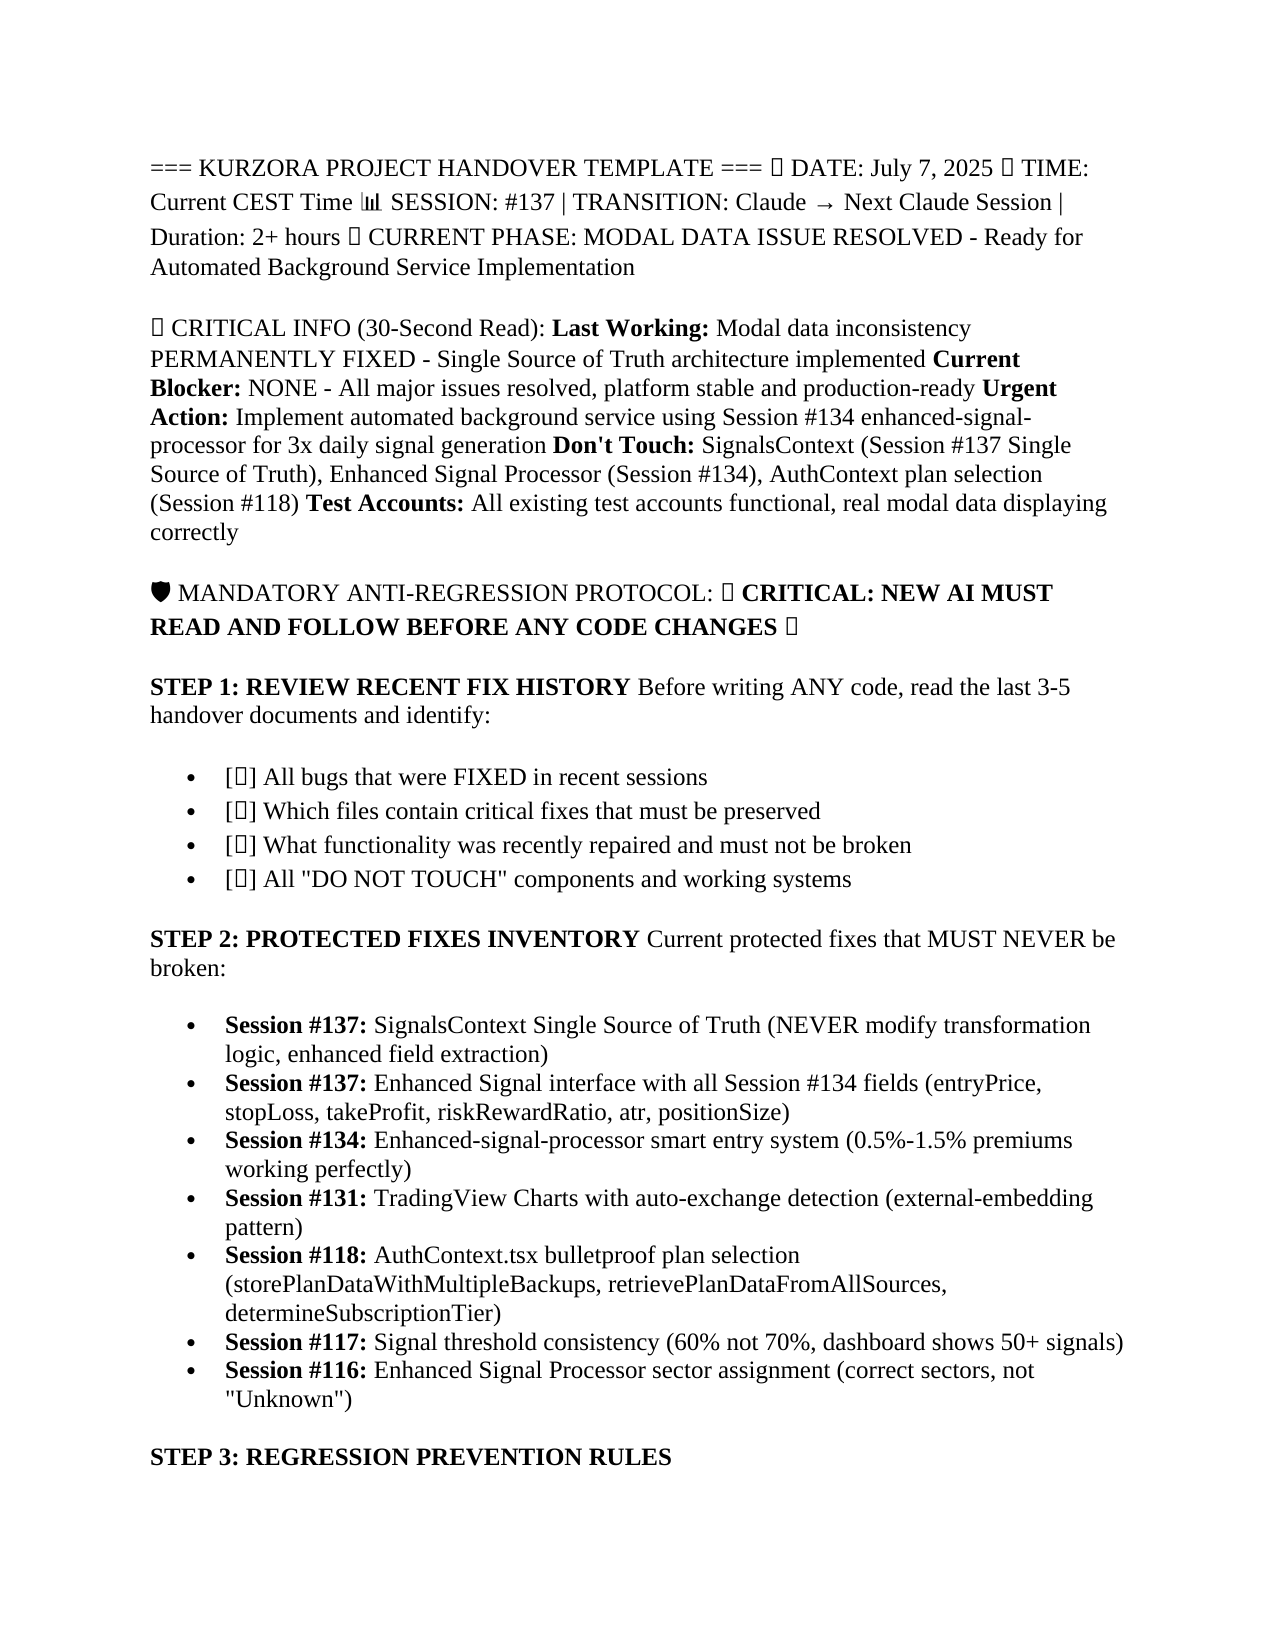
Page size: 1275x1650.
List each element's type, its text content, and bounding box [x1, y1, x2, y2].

list Session #137: SignalsContext Single Source of Truth (NEVER modify transformation logic, enhanced field extraction) [187, 1011, 1125, 1068]
text 🛡️ MANDATORY ANTI-REGRESSION PROTOCOL: 🚨 CRITICAL: NEW AI MUST READ AND FOLLOW BEFORE ANY CODE CHANGES 🚨 [150, 574, 1125, 643]
text STEP 1: REVIEW RECENT FIX HISTORY Before writing ANY code, read the last 3-5 handover documents and identify: [150, 672, 1125, 729]
list [✅] All bugs that were FIXED in recent sessions [187, 758, 1125, 793]
text STEP 3: REGRESSION PREVENTION RULES [150, 1442, 1125, 1471]
text 🚨 CRITICAL INFO (30-Second Read): Last Working: Modal data inconsistency PERMANENTLY FIXED - Single Source of Truth architecture implemented Current Blocker: NONE - All major issues resolved, platform stable and production-ready Urgent Action: Implement automated background service using Session #134 enhanced-signal-processor for 3x daily signal generation Don't Touch: SignalsContext (Session #137 Single Source of Truth), Enhanced Signal Processor (Session #134), AuthContext plan selection (Session #118) Test Accounts: All existing test accounts functional, real modal data displaying correctly [150, 310, 1125, 545]
list Session #118: AuthContext.tsx bulletproof plan selection (storePlanDataWithMultipleBackups, retrievePlanDataFromAllSources, determineSubscriptionTier) [187, 1241, 1125, 1327]
list [✅] All "DO NOT TOUCH" components and working systems [187, 861, 1125, 895]
list [✅] Which files contain critical fixes that must be preserved [187, 793, 1125, 827]
list [✅] What functionality was recently repaired and must not be broken [187, 827, 1125, 861]
list Session #134: Enhanced-signal-processor smart entry system (0.5%-1.5% premiums working perfectly) [187, 1126, 1125, 1183]
list Session #137: Enhanced Signal interface with all Session #134 fields (entryPrice, stopLoss, takeProfit, riskRewardRatio, atr, positionSize) [187, 1068, 1125, 1126]
list Session #116: Enhanced Signal Processor sector assignment (correct sectors, not "Unknown") [187, 1356, 1125, 1413]
list Session #117: Signal threshold consistency (60% not 70%, dashboard shows 50+ signals) [187, 1327, 1125, 1356]
list Session #131: TradingView Charts with auto-exchange detection (external-embedding pattern) [187, 1183, 1125, 1241]
text STEP 2: PROTECTED FIXES INVENTORY Current protected fixes that MUST NEVER be broken: [150, 924, 1125, 981]
text === KURZORA PROJECT HANDOVER TEMPLATE === 📅 DATE: July 7, 2025 ⏰ TIME: Current CEST Time 📊 SESSION: #137 | TRANSITION: Claude → Next Claude Session | Duration: 2+ hours 🎯 CURRENT PHASE: MODAL DATA ISSUE RESOLVED - Ready for Automated Background Service Implementation [150, 150, 1125, 281]
